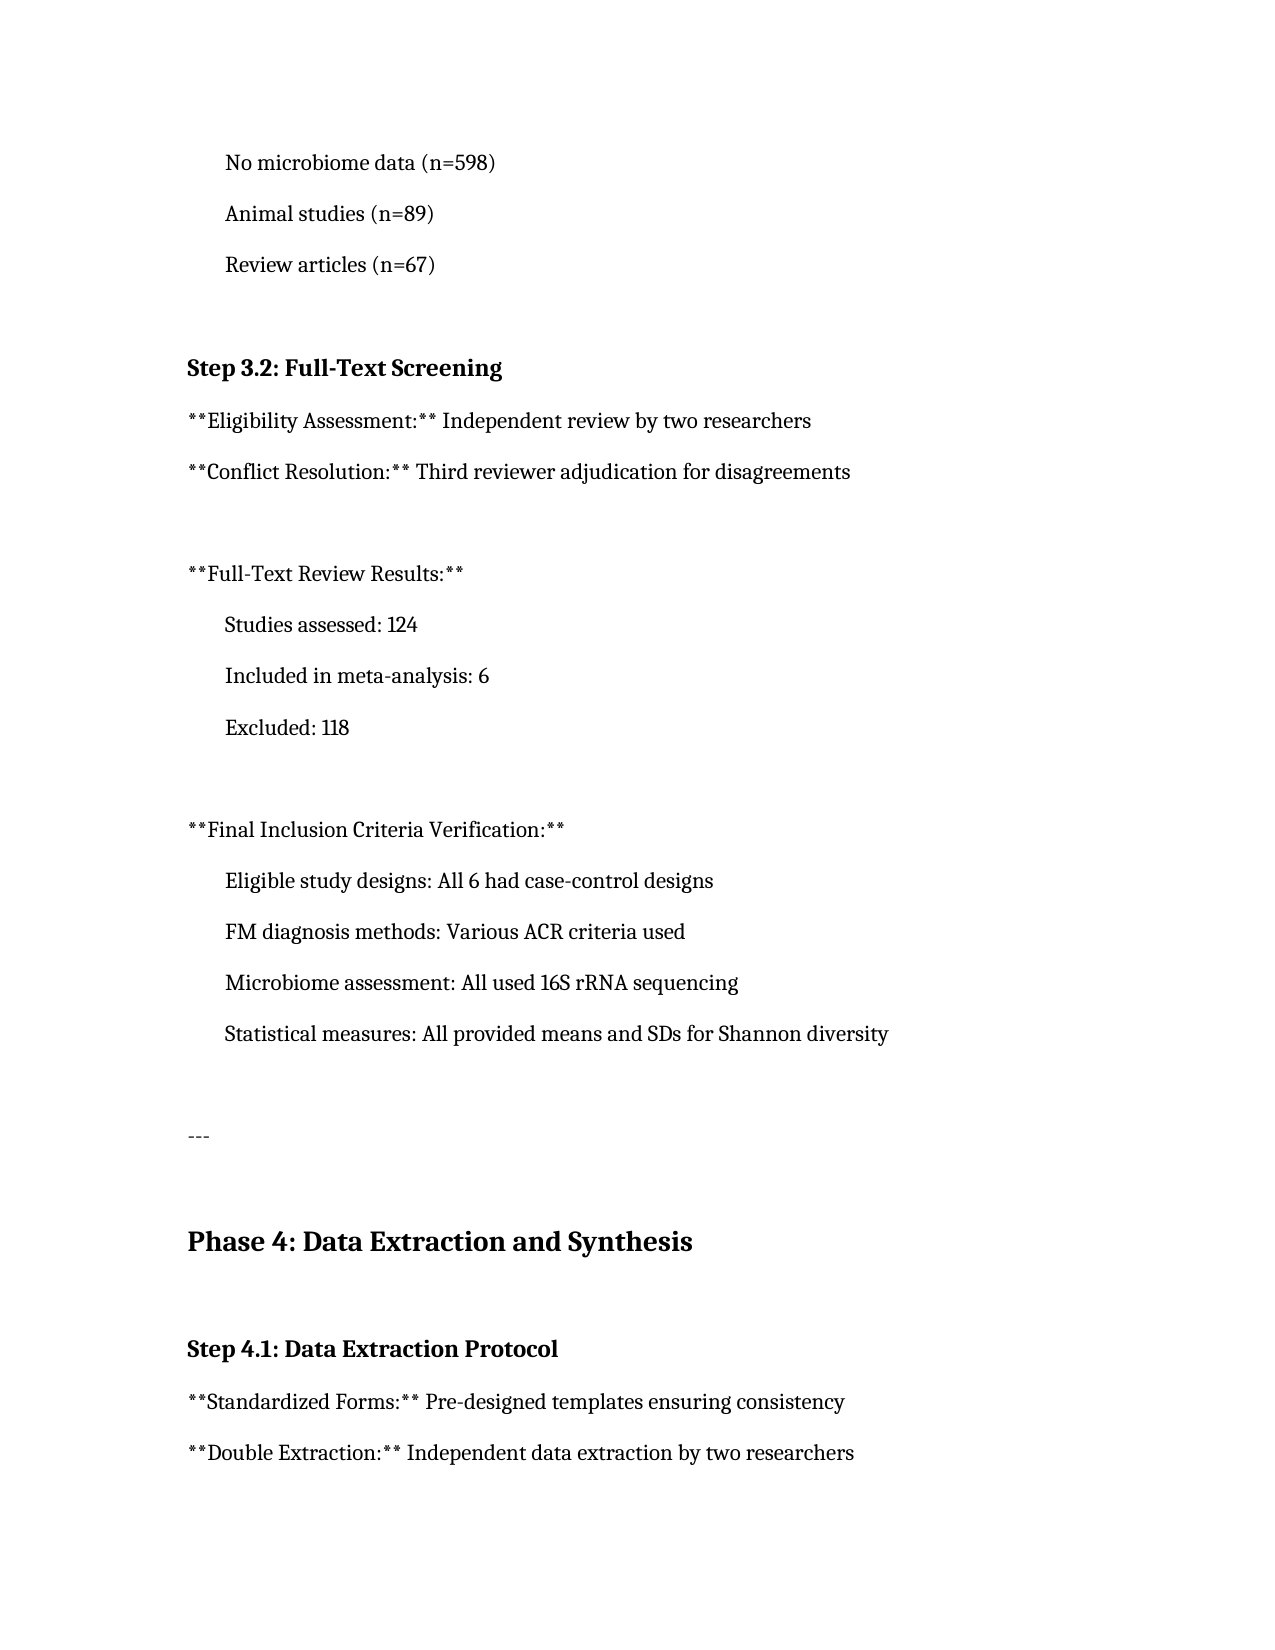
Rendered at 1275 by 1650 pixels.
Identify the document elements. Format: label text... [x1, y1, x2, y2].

text **Conflict Resolution:** Third reviewer adjudication for disagreements [187, 459, 1087, 485]
text **Eligibility Assessment:** Independent review by two researchers [187, 408, 1087, 434]
text Included in meta-analysis: 6 [225, 663, 1087, 689]
text FM diagnosis methods: Various ACR criteria used [225, 918, 1087, 945]
text Review articles (n=67) [225, 252, 1087, 278]
text Microbiome assessment: All used 16S rRNA sequencing [225, 969, 1087, 996]
text Statistical measures: All provided means and SDs for Shannon diversity [225, 1021, 1087, 1047]
text Phase 4: Data Extraction and Synthesis [187, 1225, 1087, 1258]
text **Full-Text Review Results:** [187, 561, 1087, 587]
text Step 3.2: Full-Text Screening [187, 354, 1087, 383]
text **Standardized Forms:** Pre-designed templates ensuring consistency [187, 1389, 1087, 1415]
text Excluded: 118 [225, 714, 1087, 741]
text Eligible study designs: All 6 had case-control designs [225, 867, 1087, 894]
text No microbiome data (n=598) [225, 150, 1087, 176]
text **Double Extraction:** Independent data extraction by two researchers [187, 1440, 1087, 1466]
text **Final Inclusion Criteria Verification:** [187, 816, 1087, 843]
text Animal studies (n=89) [225, 201, 1087, 227]
text Studies assessed: 124 [225, 612, 1087, 638]
text Step 4.1: Data Extraction Protocol [187, 1335, 1087, 1364]
text --- [187, 1123, 1087, 1149]
